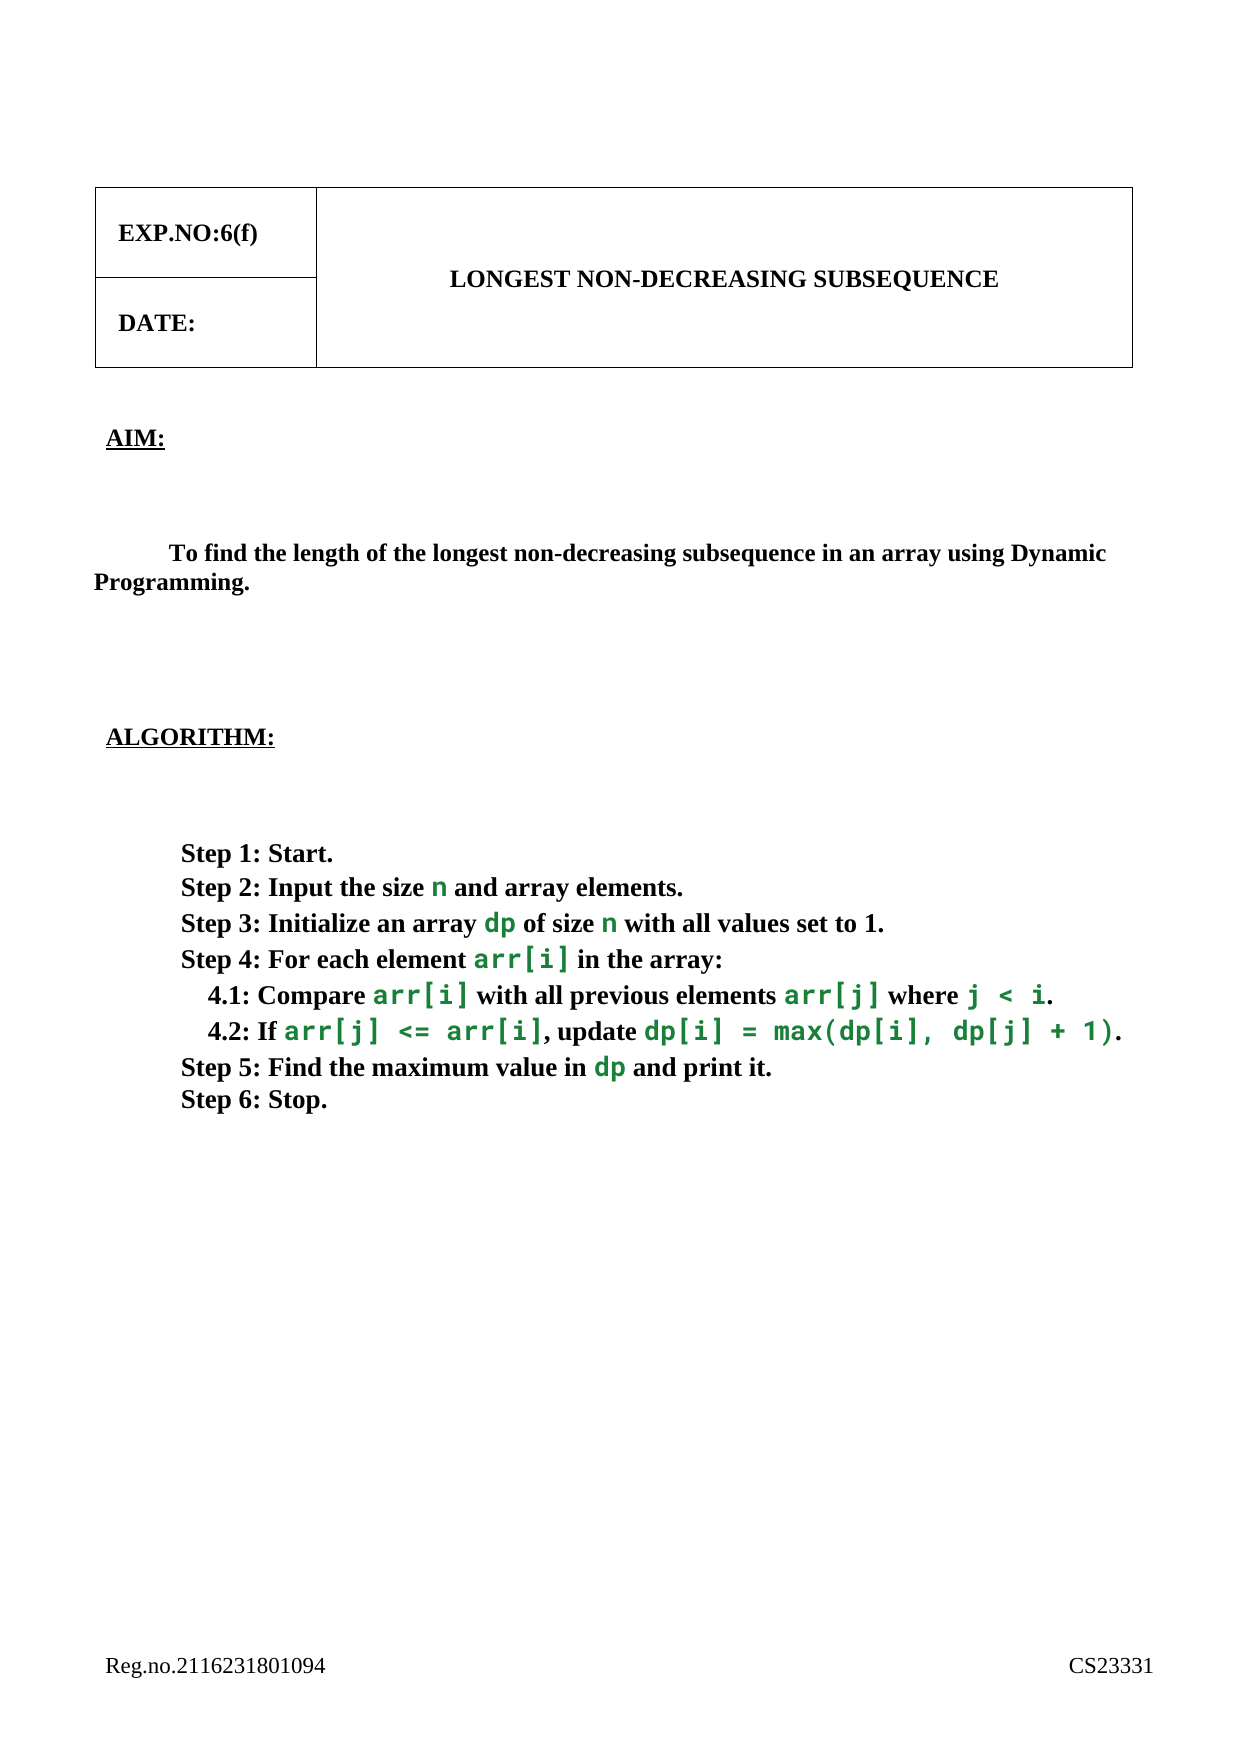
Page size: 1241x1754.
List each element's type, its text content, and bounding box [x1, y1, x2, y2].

text Step 2: Input the size n and array elements. [181, 868, 1155, 904]
text Step 4: For each element arr[i] in the array: [181, 940, 1155, 976]
text To find the length of the longest non-decreasing subsequence in an array using Dynamic Programming. [94, 538, 1155, 596]
text Step 6: Stop. [181, 1083, 1155, 1114]
text AIM: [106, 423, 1155, 452]
table_header EXP.NO:6(f) [96, 188, 316, 277]
table_header LONGEST NON-DECREASING SUBSEQUENCE [317, 188, 1132, 367]
text 4.1: Compare arr[i] with all previous elements arr[j] where j < i. [181, 976, 1155, 1012]
text Step 5: Find the maximum value in dp and print it. [181, 1047, 1155, 1083]
text ALGORITHM: [106, 722, 1155, 750]
text Step 1: Start. [181, 837, 1155, 868]
text 4.2: If arr[j] <= arr[i], update dp[i] = max(dp[i], dp[j] + 1). [181, 1012, 1155, 1047]
table_cell DATE: [96, 278, 316, 367]
text Step 3: Initialize an array dp of size n with all values set to 1. [181, 904, 1155, 940]
